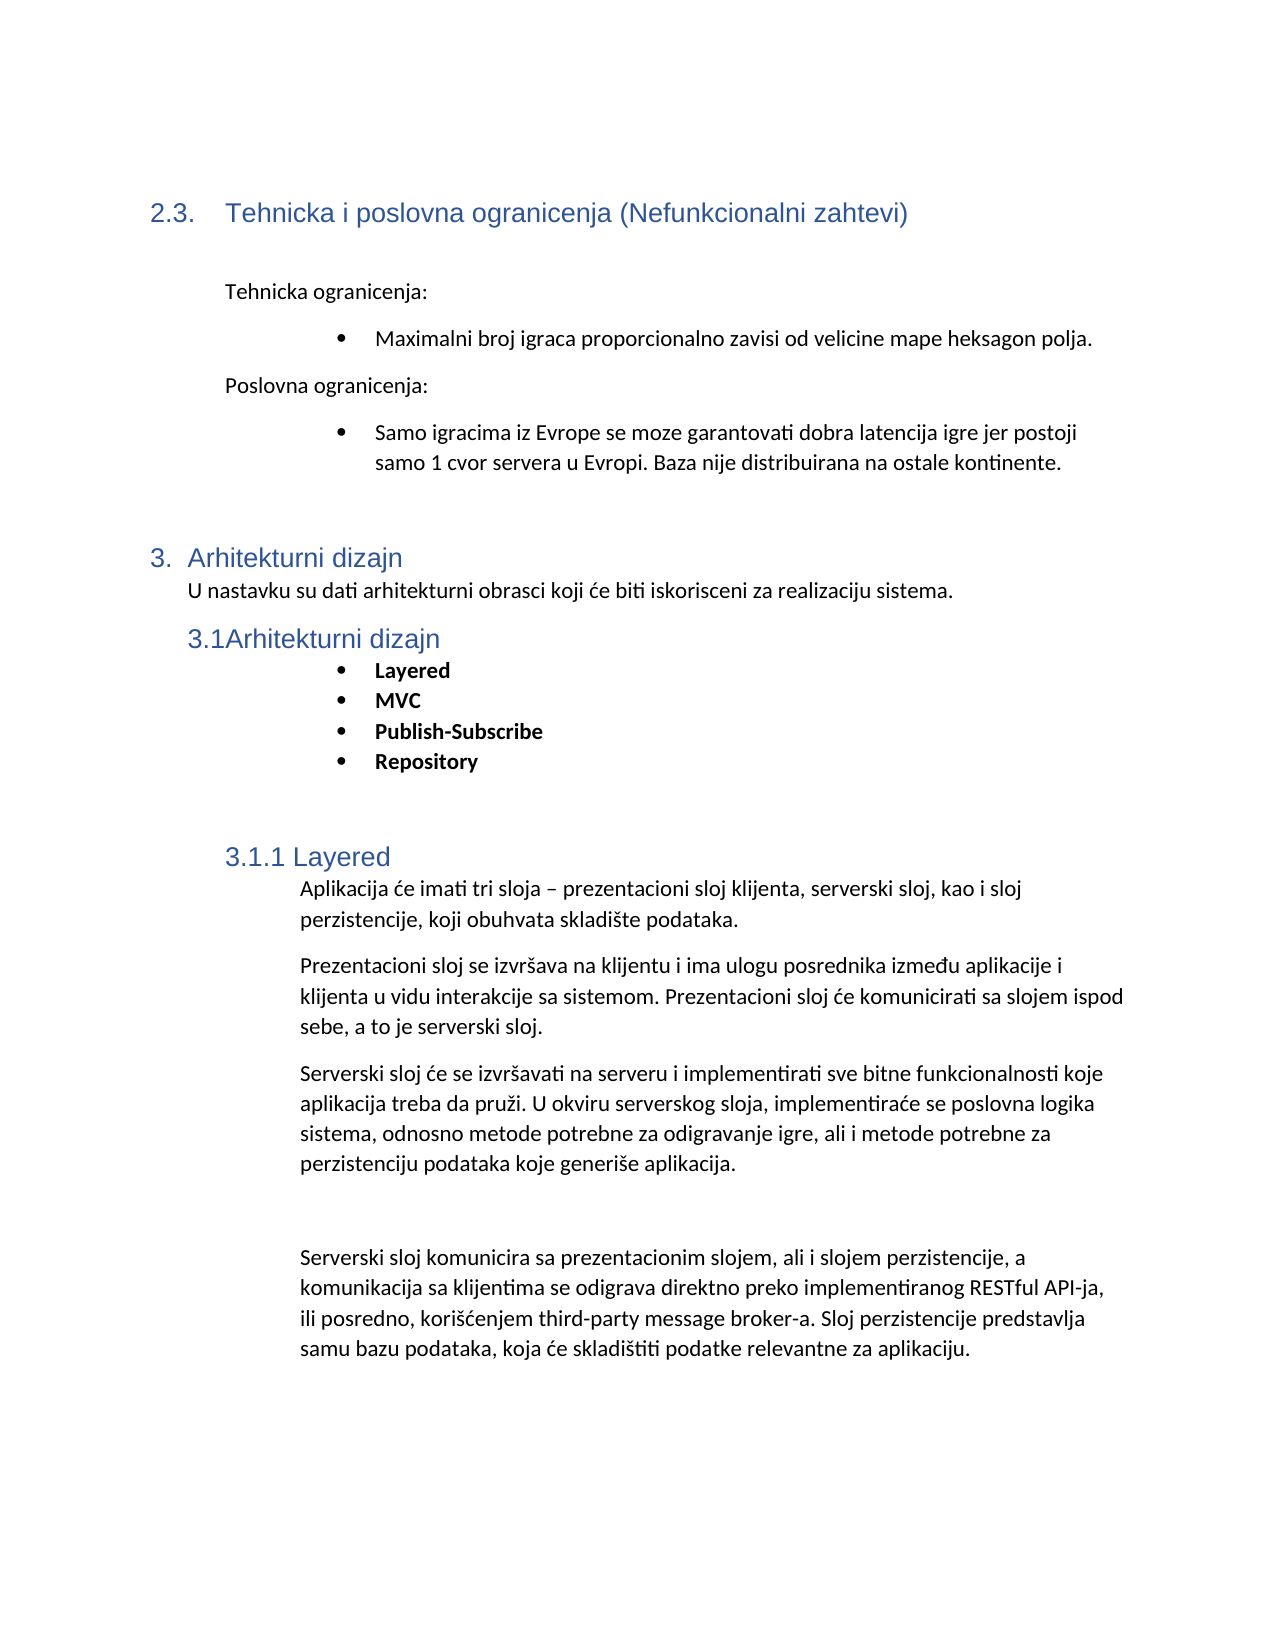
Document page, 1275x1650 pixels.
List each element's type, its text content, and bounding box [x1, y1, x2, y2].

subtitle 3.1.1 Layered [150, 841, 1125, 872]
text Serverski sloj će se izvršavati na serveru i implementirati sve bitne funkcionalnosti koje aplikacija treba da pruži. U okviru serverskog sloja, implementiraće se poslovna logika sistema, odnosno metode potrebne za odigravanje igre, ali i metode potrebne za perzistenciju podataka koje generiše aplikacija. [300, 1059, 1125, 1178]
subtitle Arhitekturni dizajn [150, 542, 1125, 573]
text Poslovna ogranicenja: [225, 371, 1125, 399]
text Tehnicka ogranicenja: [225, 277, 1125, 306]
list Publish-Subscribe [337, 717, 1125, 745]
text Serverski sloj komunicira sa prezentacionim slojem, ali i slojem perzistencije, a komunikacija sa klijentima se odigrava direktno preko implementiranog RESTful API-ja, ili posredno, korišćenjem third-party message broker-a. Sloj perzistencije predstavlja samu bazu podataka, koja će skladištiti podatke relevantne za aplikaciju. [300, 1243, 1125, 1362]
subtitle Tehnicka i poslovna ogranicenja (Nefunkcionalni zahtevi) [150, 197, 1125, 228]
list MVC [337, 687, 1125, 715]
subtitle 3.1Arhitekturni dizajn [150, 623, 1125, 654]
list Maximalni broj igraca proporcionalno zavisi od velicine mape heksagon polja. [337, 324, 1125, 352]
text Aplikacija će imati tri sloja – prezentacioni sloj klijenta, serverski sloj, kao i sloj perzistencije, koji obuhvata skladište podataka. [300, 874, 1125, 933]
text Prezentacioni sloj se izvršava na klijentu i ima ulogu posrednika između aplikacije i klijenta u vidu interakcije sa sistemom. Prezentacioni sloj će komunicirati sa slojem ispod sebe, a to je serverski sloj. [300, 952, 1125, 1040]
list Repository [337, 747, 1125, 775]
list Layered [337, 656, 1125, 684]
text U nastavku su dati arhitekturni obrasci koji će biti iskorisceni za realizaciju sistema. [187, 576, 1125, 604]
list Samo igracima iz Evrope se moze garantovati dobra latencija igre jer postoji samo 1 cvor servera u Evropi. Baza nije distribuirana na ostale kontinente. [337, 418, 1125, 476]
